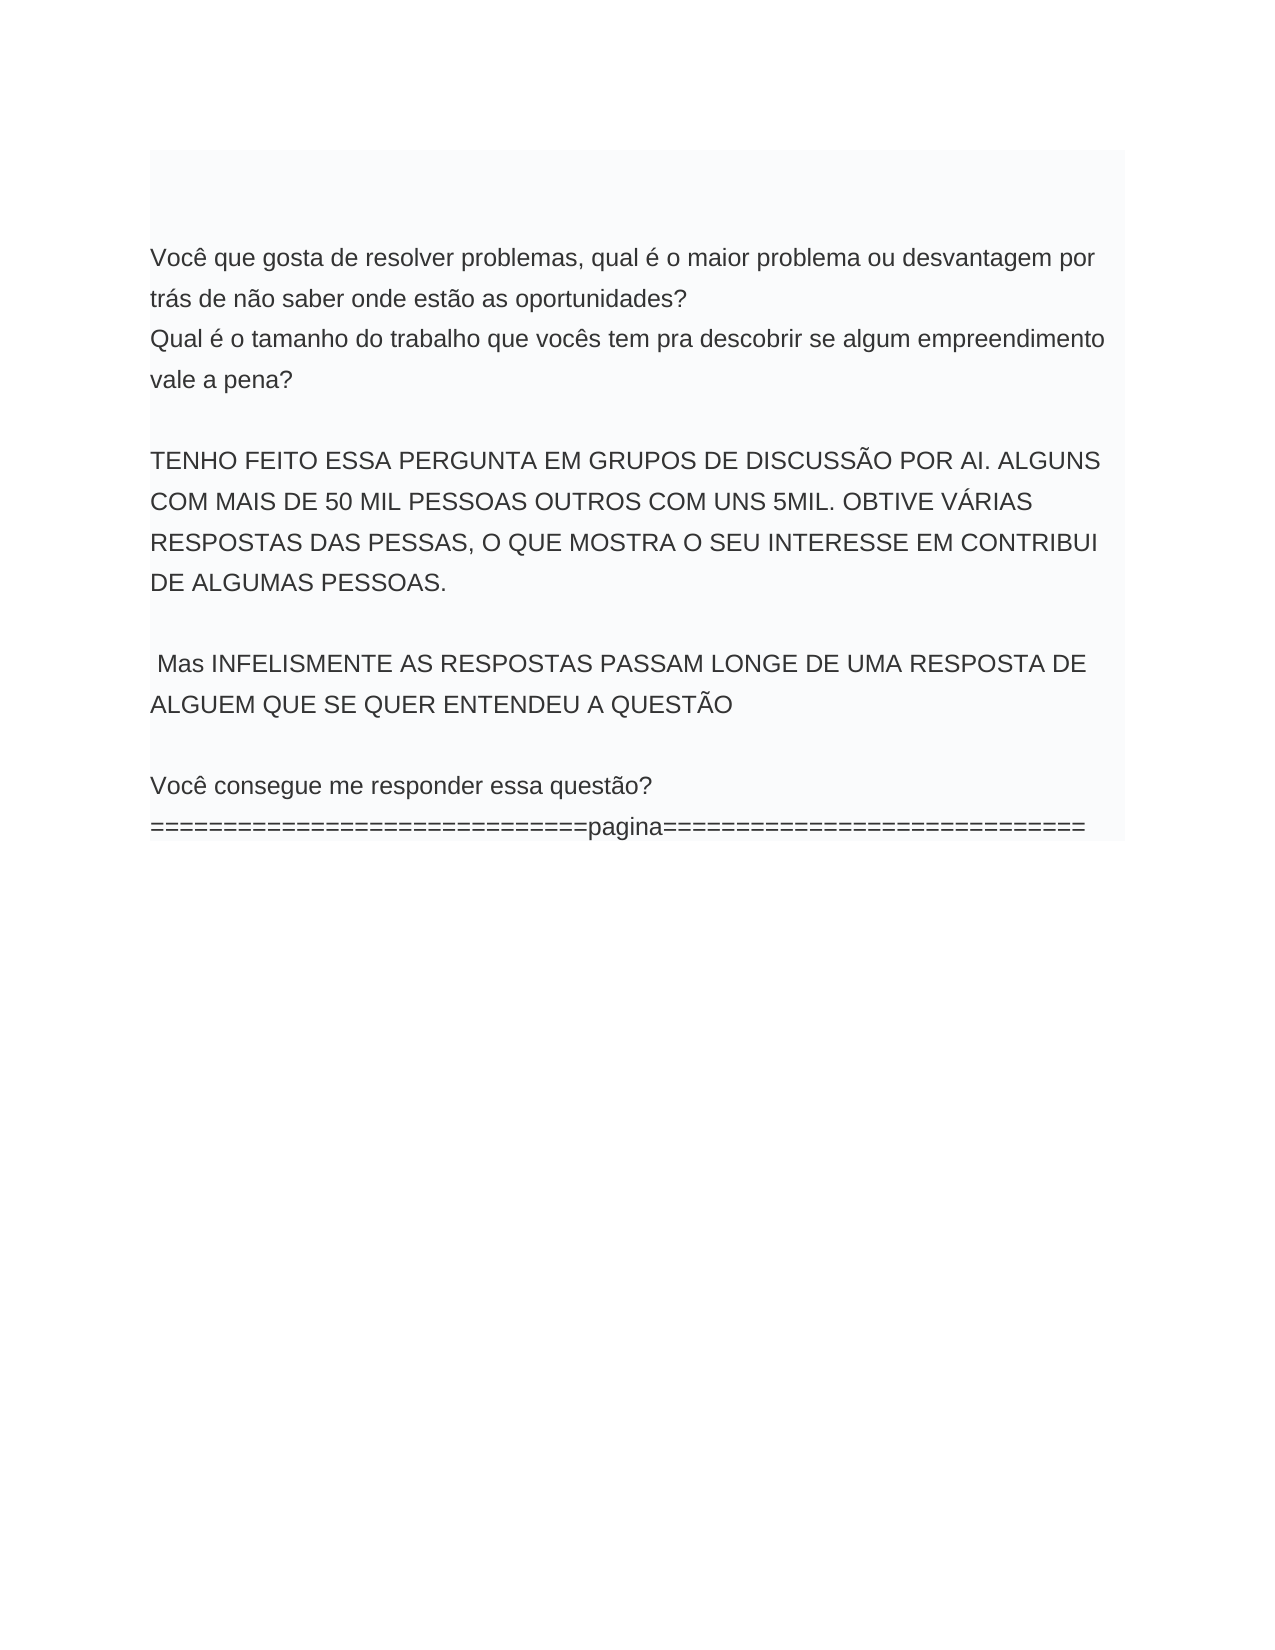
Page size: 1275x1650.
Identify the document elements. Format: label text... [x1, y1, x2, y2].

text Você consegue me responder essa questão? [150, 759, 1125, 800]
text Mas INFELISMENTE AS RESPOSTAS PASSAM LONGE DE UMA RESPOSTA DE ALGUEM QUE SE QUER ENTENDEU A QUESTÃO [150, 637, 1125, 719]
text ==============================pagina============================= [150, 800, 1125, 841]
text Qual é o tamanho do trabalho que vocês tem pra descobrir se algum empreendimento vale a pena? [150, 312, 1125, 394]
text Você que gosta de resolver problemas, qual é o maior problema ou desvantagem por trás de não saber onde estão as oportunidades? [150, 231, 1125, 312]
text TENHO FEITO ESSA PERGUNTA EM GRUPOS DE DISCUSSÃO POR AI. ALGUNS COM MAIS DE 50 MIL PESSOAS OUTROS COM UNS 5MIL. OBTIVE VÁRIAS RESPOSTAS DAS PESSAS, O QUE MOSTRA O SEU INTERESSE EM CONTRIBUI DE ALGUMAS PESSOAS. [150, 434, 1125, 597]
